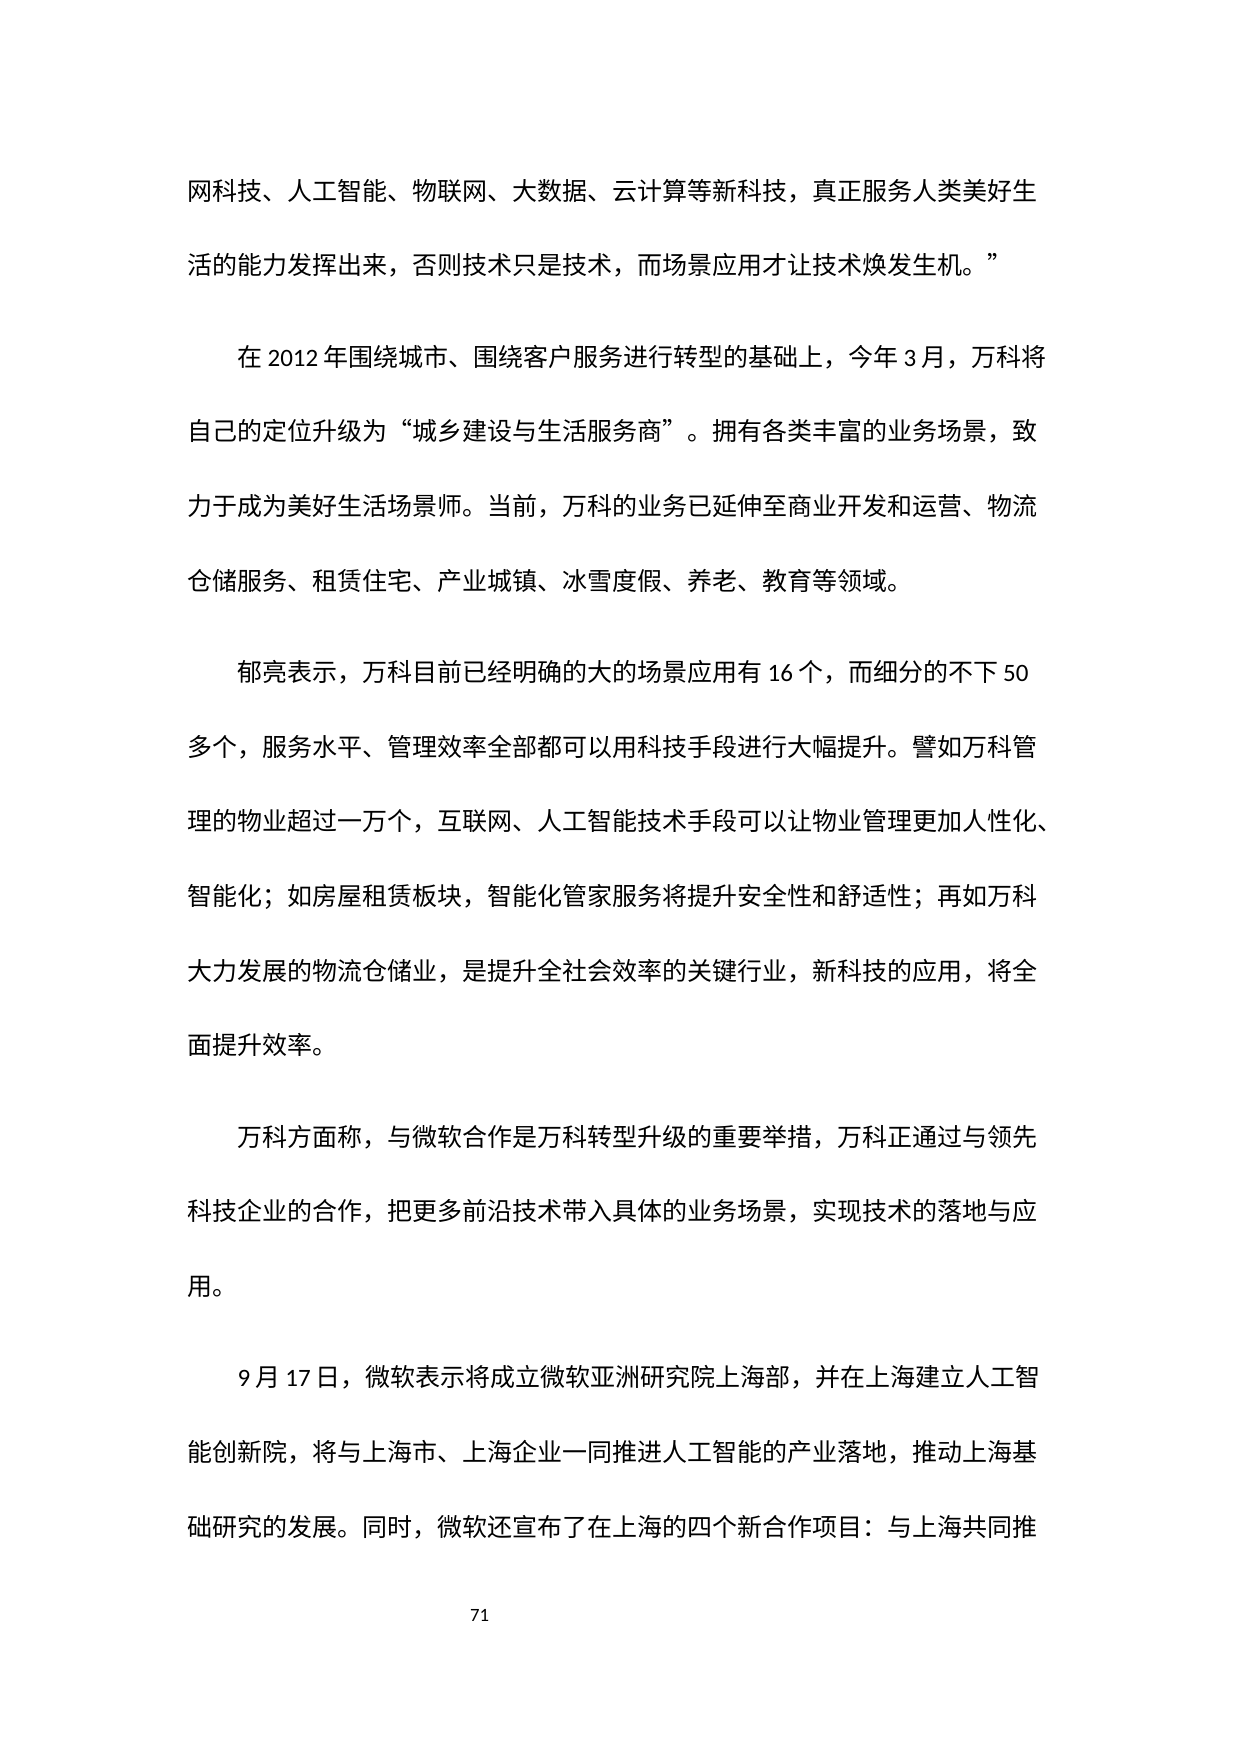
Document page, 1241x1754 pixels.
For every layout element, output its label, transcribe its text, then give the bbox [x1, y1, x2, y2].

text 万科方面称，与微软合作是万科转型升级的重要举措，万科正通过与领先科技企业的合作，把更多前沿技术带入具体的业务场景，实现技术的落地与应用。 [187, 1103, 1053, 1317]
text 郁亮表示，万科目前已经明确的大的场景应用有16个，而细分的不下50多个，服务水平、管理效率全部都可以用科技手段进行大幅提升。譬如万科管理的物业超过一万个，互联网、人工智能技术手段可以让物业管理更加人性化、智能化；如房屋租赁板块，智能化管家服务将提升安全性和舒适性；再如万科大力发展的物流仓储业，是提升全社会效率的关键行业，新科技的应用，将全面提升效率。 [187, 638, 1053, 1076]
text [187, 1343, 1053, 1558]
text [187, 157, 1053, 296]
text 在2012年围绕城市、围绕客户服务进行转型的基础上，今年3月，万科将自己的定位升级为“城乡建设与生活服务商”。拥有各类丰富的业务场景，致力于成为美好生活场景师。当前，万科的业务已延伸至商业开发和运营、物流仓储服务、租赁住宅、产业城镇、冰雪度假、养老、教育等领域。 [187, 323, 1053, 612]
